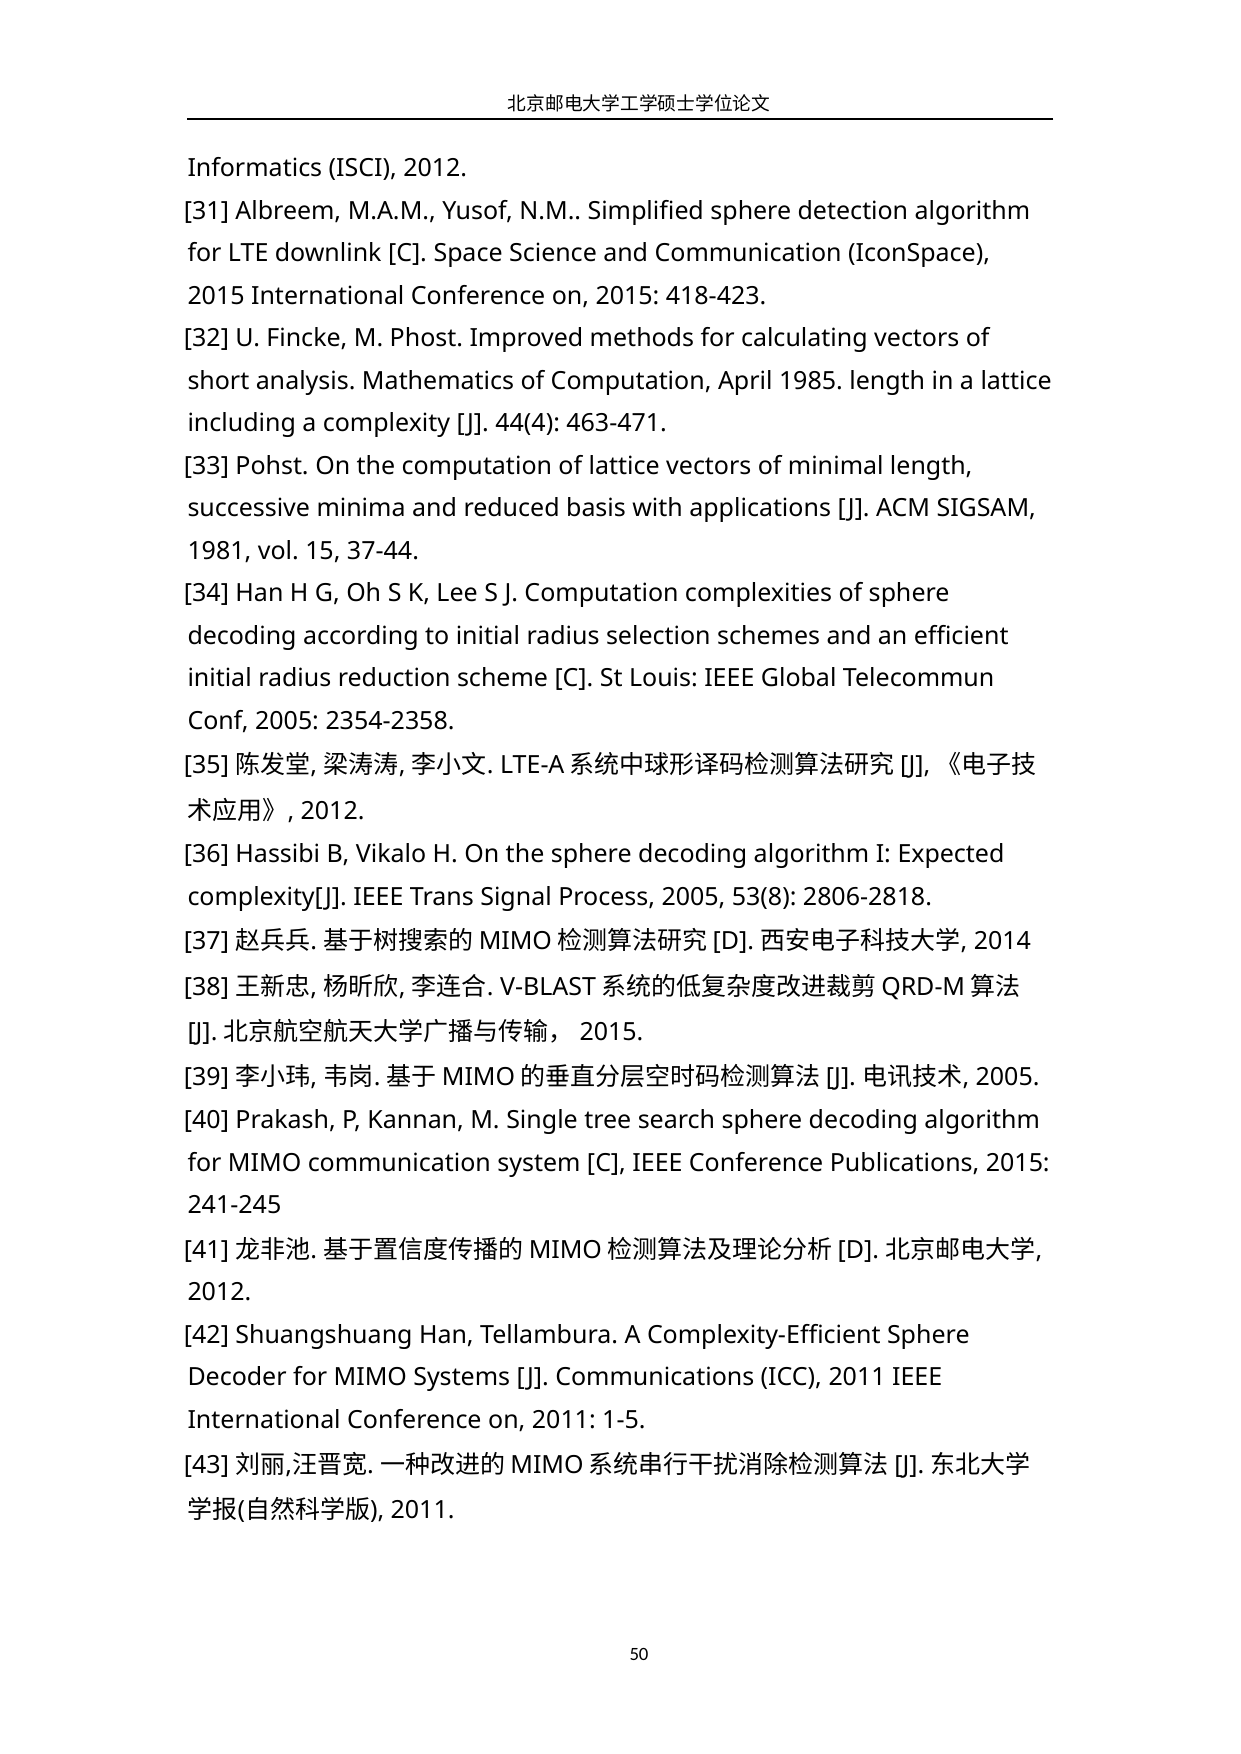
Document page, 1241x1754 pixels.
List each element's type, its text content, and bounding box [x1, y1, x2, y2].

text [42] Shuangshuang Han, Tellambura. A Complexity-Efficient Sphere Decoder for MIMO Systems [J]. Communications (ICC), 2011 IEEE International Conference on, 2011: 1-5. [184, 1317, 1053, 1436]
text [39] 李小玮, 韦岗. 基于MIMO的垂直分层空时码检测算法 [J]. 电讯技术, 2005. [184, 1057, 1053, 1093]
text [32] U. Fincke, M. Phost. Improved methods for calculating vectors of short analysis. Mathematics of Computation, April 1985. length in a lattice including a complexity [J]. 44(4): 463-471. [184, 320, 1053, 439]
text [38] 王新忠, 杨昕欣, 李连合. V-BLAST系统的低复杂度改进裁剪QRD-M算法 [J]. 北京航空航天大学广播与传输， 2015. [184, 966, 1053, 1047]
text [41] 龙非池. 基于置信度传播的MIMO检测算法及理论分析 [D]. 北京邮电大学, 2012. [184, 1229, 1053, 1308]
text [36] Hassibi B, Vikalo H. On the sphere decoding algorithm I: Expected complexity[J]. IEEE Trans Signal Process, 2005, 53(8): 2806-2818. [184, 836, 1053, 912]
text [35] 陈发堂, 梁涛涛, 李小文. LTE-A系统中球形译码检测算法研究 [J], 《电子技术应用》, 2012. [184, 745, 1053, 827]
text [31] Albreem, M.A.M., Yusof, N.M.. Simplified sphere detection algorithm for LTE downlink [C]. Space Science and Communication (IconSpace), 2015 International Conference on, 2015: 418-423. [184, 192, 1053, 312]
text [34] Han H G, Oh S K, Lee S J. Computation complexities of sphere decoding according to initial radius selection schemes and an efficient initial radius reduction scheme [C]. St Louis: IEEE Global Telecommun Conf, 2005: 2354-2358. [184, 575, 1053, 737]
text [33] Pohst. On the computation of lattice vectors of minimal length, successive minima and reduced basis with applications [J]. ACM SIGSAM, 1981, vol. 15, 37-44. [184, 447, 1053, 567]
text [43] 刘丽,汪晋宽. 一种改进的MIMO系统串行干扰消除检测算法 [J]. 东北大学学报(自然科学版), 2011. [184, 1444, 1053, 1526]
text [37] 赵兵兵. 基于树搜索的MIMO检测算法研究 [D]. 西安电子科技大学, 2014 [184, 921, 1053, 957]
text [40] Prakash, P, Kannan, M. Single tree search sphere decoding algorithm for MIMO communication system [C], IEEE Conference Publications, 2015: 241-245 [184, 1102, 1053, 1221]
